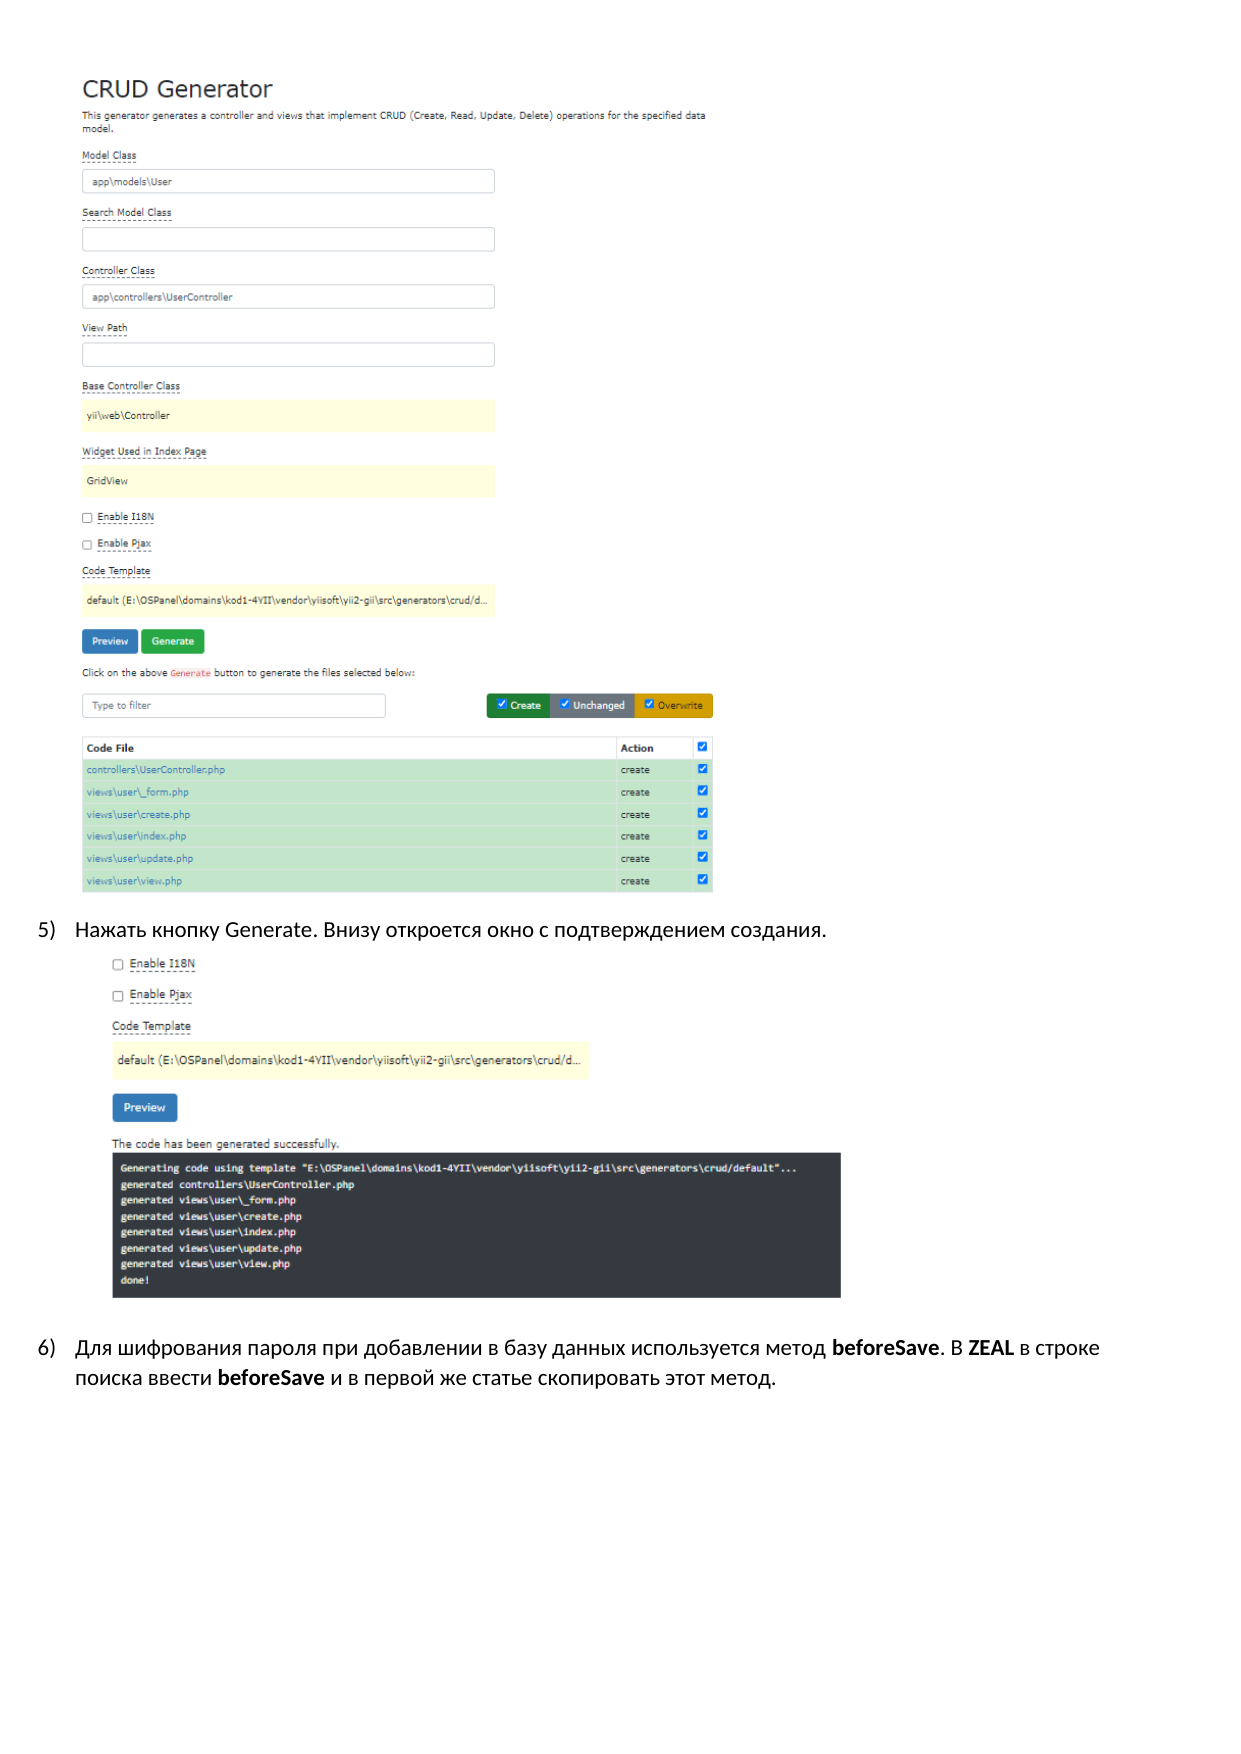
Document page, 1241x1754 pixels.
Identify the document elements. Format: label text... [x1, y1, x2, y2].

list Для шифрования пароля при добавлении в базу данных используется метод beforeSave. В ZEAL в строке поиска ввести beforeSave и в первой же статье скопировать этот метод. [37, 1333, 1165, 1391]
picture [75, 945, 881, 1331]
list Нажать кнопку Generate. Внизу откроется окно с подтверждением создания. [37, 916, 1165, 943]
picture [75, 75, 766, 914]
